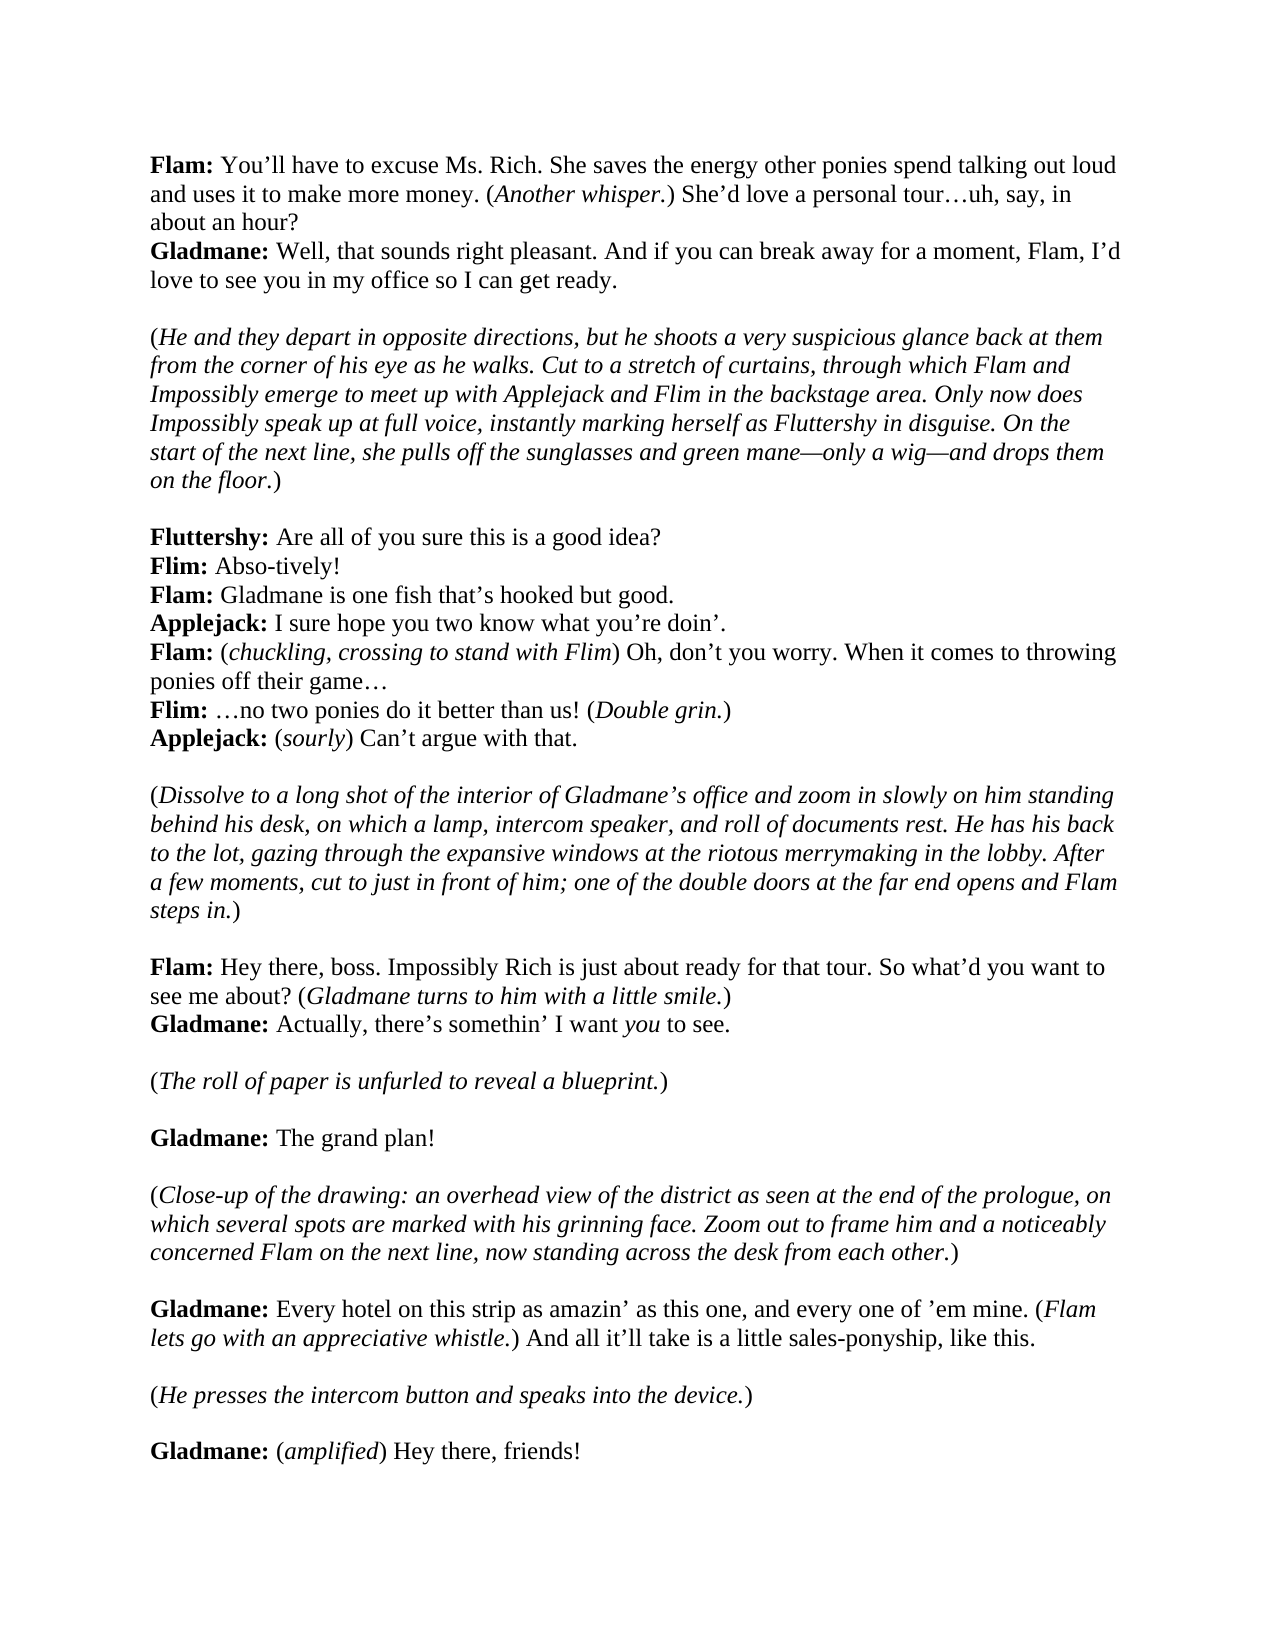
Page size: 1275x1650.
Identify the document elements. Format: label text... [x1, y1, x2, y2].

text Gladmane: The grand plan! [150, 1123, 1125, 1152]
text Applejack: (sourly) Can’t argue with that. [150, 723, 1125, 752]
text Flim: Abso-tively! [150, 551, 1125, 580]
text Fluttershy: Are all of you sure this is a good idea? [150, 522, 1125, 551]
text Gladmane: Actually, there’s somethin’ I want you to see. [150, 1009, 1125, 1038]
text Flam: Gladmane is one fish that’s hooked but good. [150, 580, 1125, 608]
text (He and they depart in opposite directions, but he shoots a very suspicious glance back at them from the corner of his eye as he walks. Cut to a stretch of curtains, through which Flam and Impossibly emerge to meet up with Applejack and Flim in the backstage area. Only now does Impossibly speak up at full voice, instantly marking herself as Fluttershy in disguise. On the start of the next line, she pulls off the sunglasses and green mane—only a wig—and drops them on the floor.) [150, 322, 1125, 494]
text (Close-up of the drawing: an overhead view of the district as seen at the end of the prologue, on which several spots are marked with his grinning face. Zoom out to frame him and a noticeably concerned Flam on the next line, now standing across the desk from each other.) [150, 1180, 1125, 1266]
text Applejack: I sure hope you two know what you’re doin’. [150, 608, 1125, 637]
text Flam: You’ll have to excuse Ms. Rich. She saves the energy other ponies spend talking out loud and uses it to make more money. (Another whisper.) She’d love a personal tour…uh, say, in about an hour? [150, 150, 1125, 236]
text Flam: (chuckling, crossing to stand with Flim) Oh, don’t you worry. When it comes to throwing ponies off their game… [150, 637, 1125, 695]
text Flim: …no two ponies do it better than us! (Double grin.) [150, 695, 1125, 723]
text (The roll of paper is unfurled to reveal a blueprint.) [150, 1066, 1125, 1095]
text (Dissolve to a long shot of the interior of Gladmane’s office and zoom in slowly on him standing behind his desk, on which a lamp, intercom speaker, and roll of documents rest. He has his back to the lot, gazing through the expansive windows at the riotous merrymaking in the lobby. After a few moments, cut to just in front of him; one of the double doors at the far end opens and Flam steps in.) [150, 780, 1125, 924]
text Gladmane: Every hotel on this strip as amazin’ as this one, and every one of ’em mine. (Flam lets go with an appreciative whistle.) And all it’ll take is a little sales-ponyship, like this. [150, 1294, 1125, 1352]
text Flam: Hey there, boss. Impossibly Rich is just about ready for that tour. So what’d you want to see me about? (Gladmane turns to him with a little smile.) [150, 952, 1125, 1009]
text Gladmane: (amplified) Hey there, friends! [150, 1436, 1125, 1465]
text Gladmane: Well, that sounds right pleasant. And if you can break away for a moment, Flam, I’d love to see you in my office so I can get ready. [150, 236, 1125, 294]
text (He presses the intercom button and speaks into the device.) [150, 1380, 1125, 1408]
